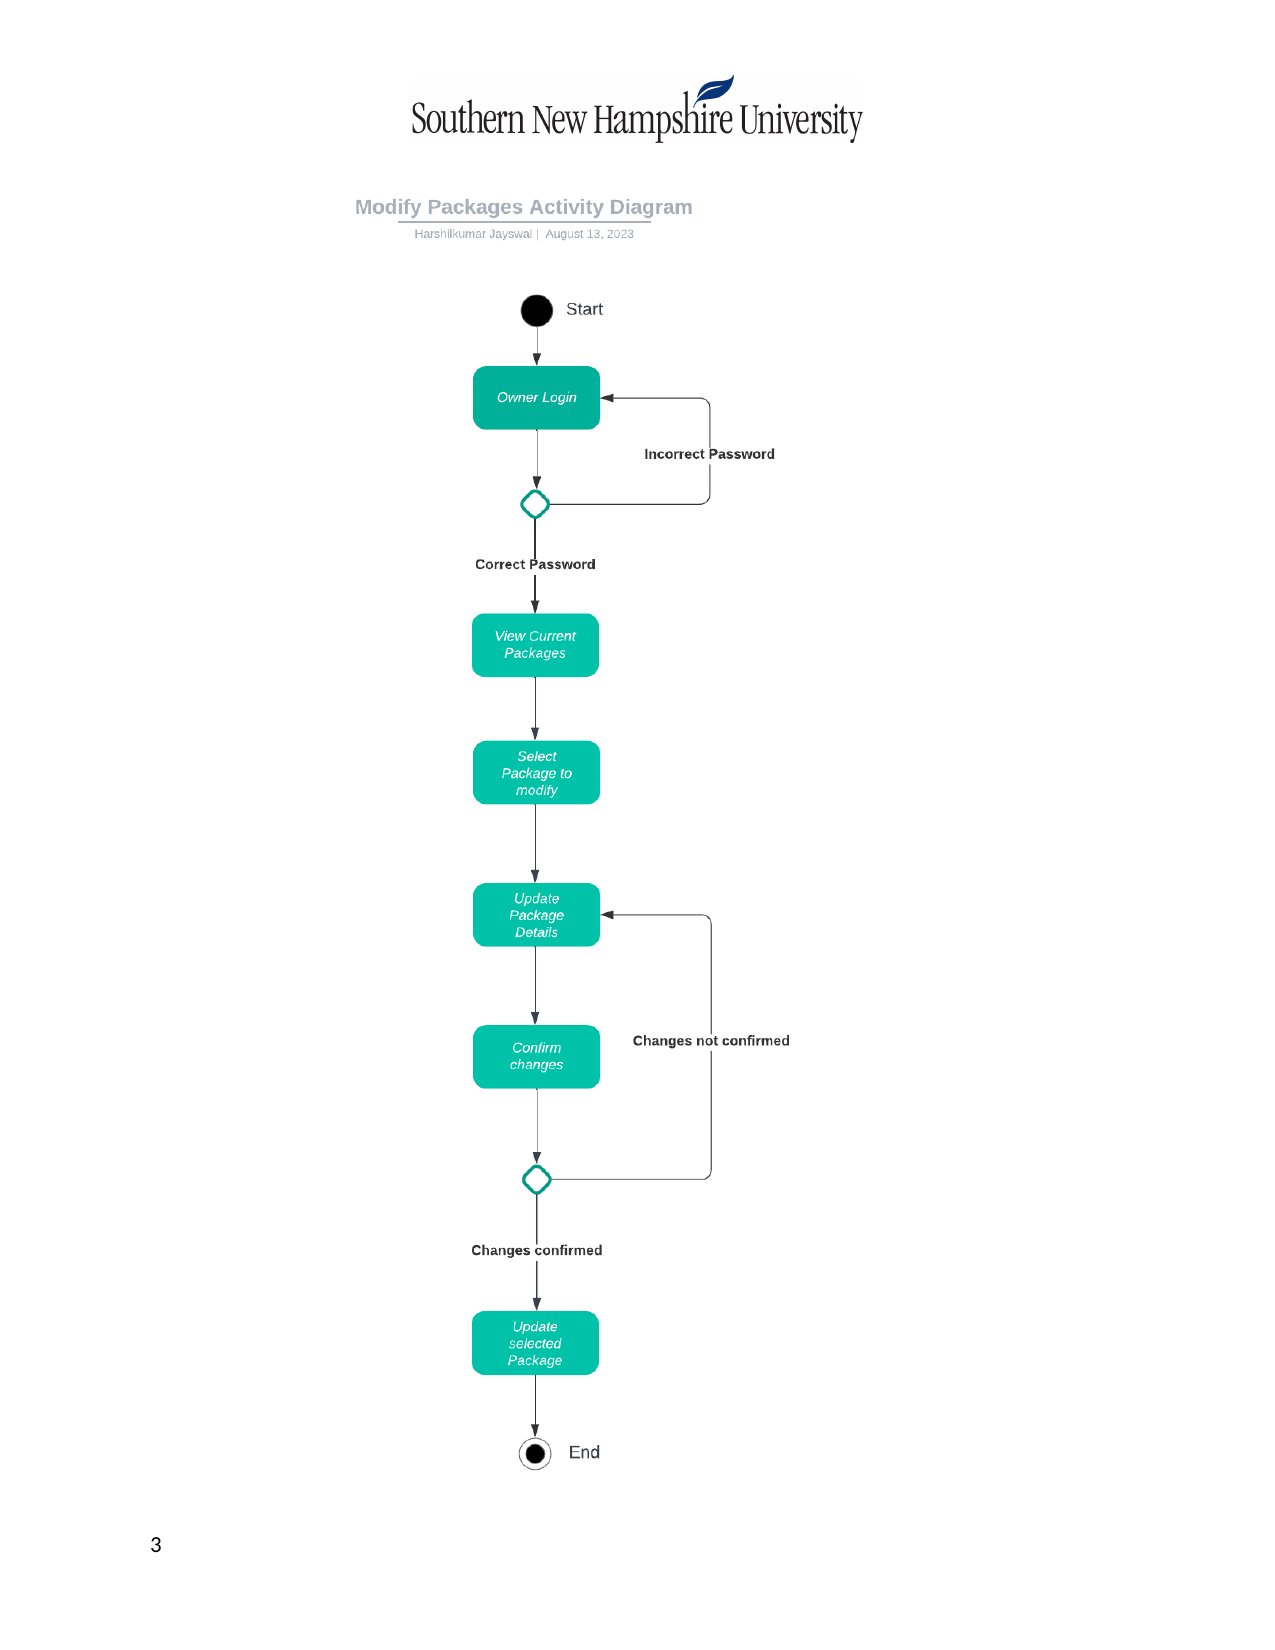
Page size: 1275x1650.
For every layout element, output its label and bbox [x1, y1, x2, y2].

picture [412, 75, 863, 143]
picture [150, 158, 1105, 1501]
